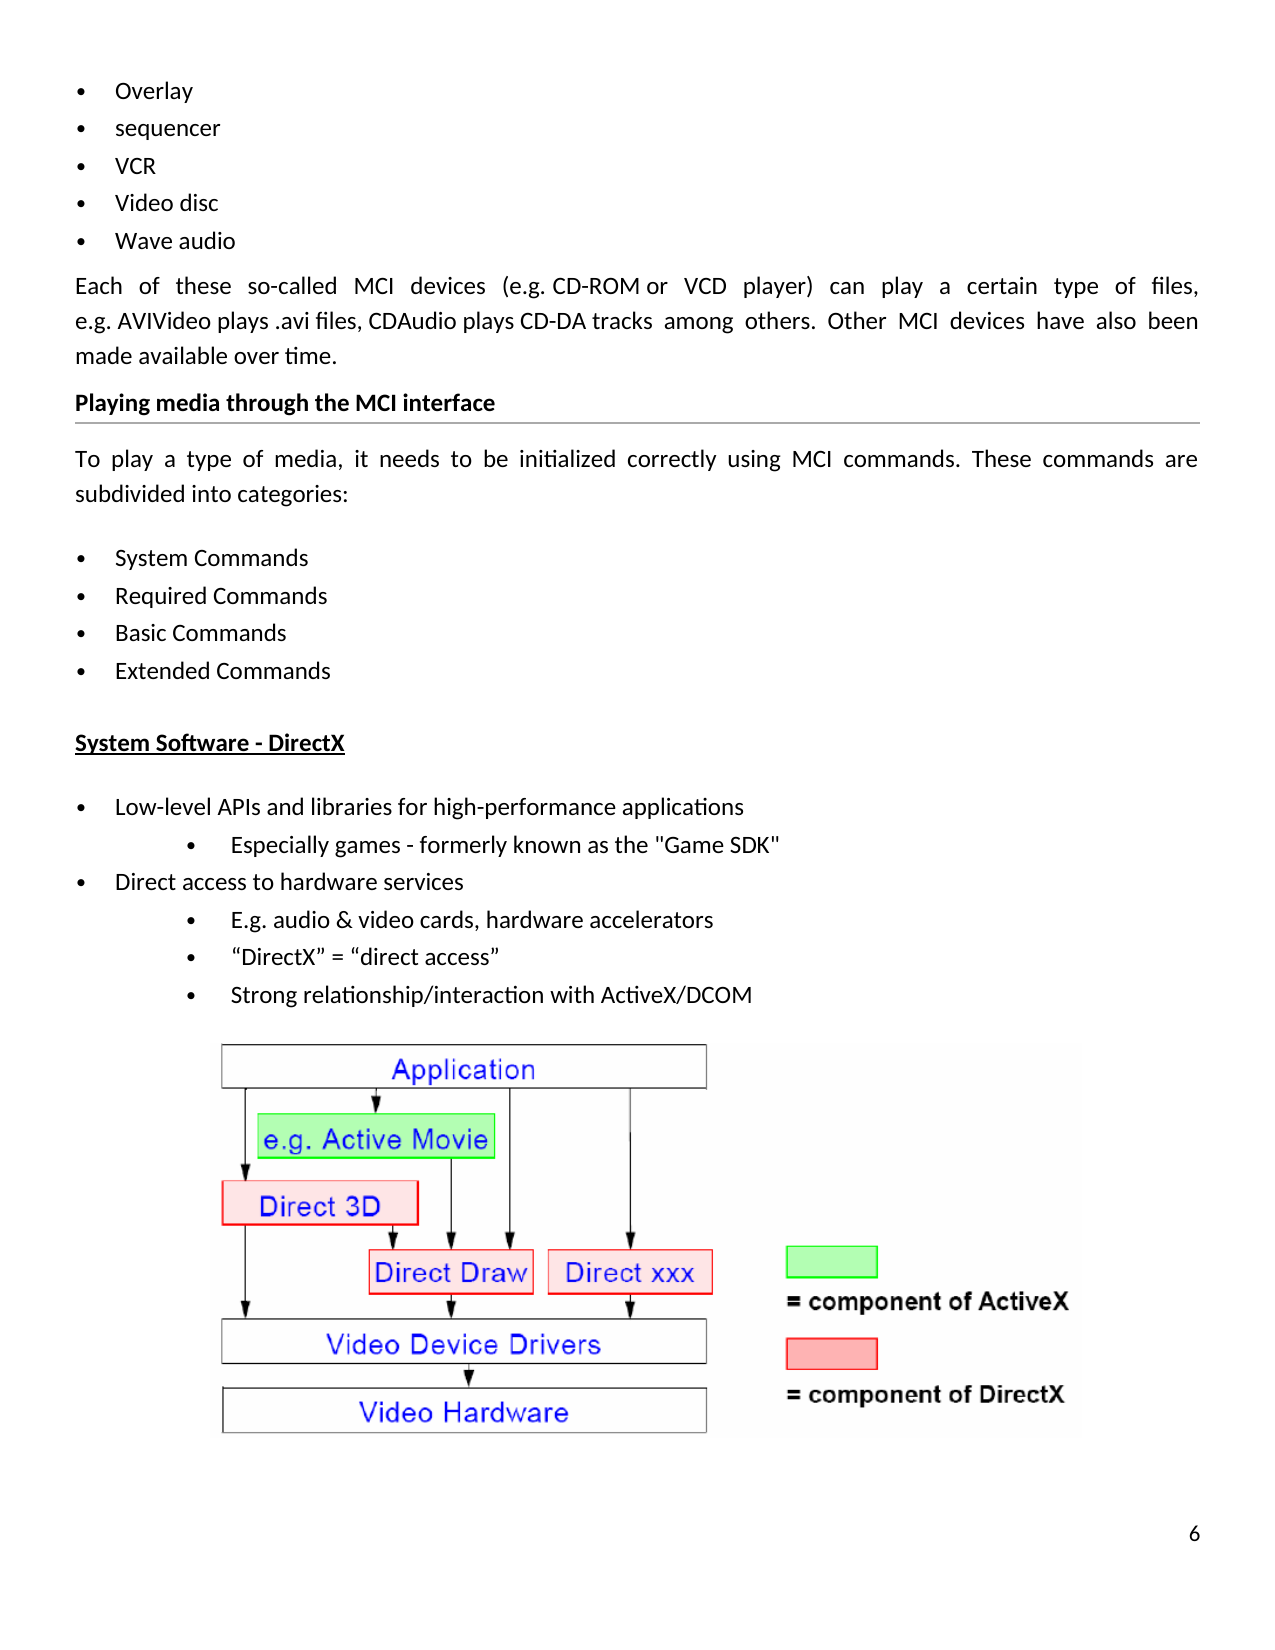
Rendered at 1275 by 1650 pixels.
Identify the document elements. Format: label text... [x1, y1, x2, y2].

text To play a type of media, it needs to be initialized correctly using MCI commands. These commands are subdivided into categories: [75, 443, 1200, 509]
list Basic Commands [77, 617, 1200, 648]
list E.g. audio & video cards, hardware accelerators [187, 904, 1200, 934]
list Required Commands [77, 580, 1200, 610]
text System Software - DirectX [75, 727, 1200, 758]
list Low-level APIs and libraries for high-performance applications [77, 792, 1200, 822]
list VCR [77, 150, 1200, 181]
list “DirectX” = “direct access” [187, 942, 1200, 972]
picture [185, 1043, 1090, 1438]
subtitle Playing media through the MCI interface [75, 387, 1200, 422]
list sequencer [77, 112, 1200, 143]
list System Commands [77, 542, 1200, 573]
list Video disc [77, 187, 1200, 218]
list Especially games - formerly known as the "Game SDK" [187, 829, 1200, 859]
list Direct access to hardware services [77, 867, 1200, 897]
text Each of these so-called MCI devices (e.g. CD-ROM or VCD player) can play a certain type of files, e.g. AVIVideo plays .avi files, CDAudio plays CD-DA tracks among others. Other MCI devices have also been made available over time. [75, 270, 1200, 371]
list Wave audio [77, 225, 1200, 256]
list Extended Commands [77, 655, 1200, 685]
list Strong relationship/interaction with ActiveX/DCOM [187, 979, 1200, 1009]
list Overlay [77, 75, 1200, 106]
